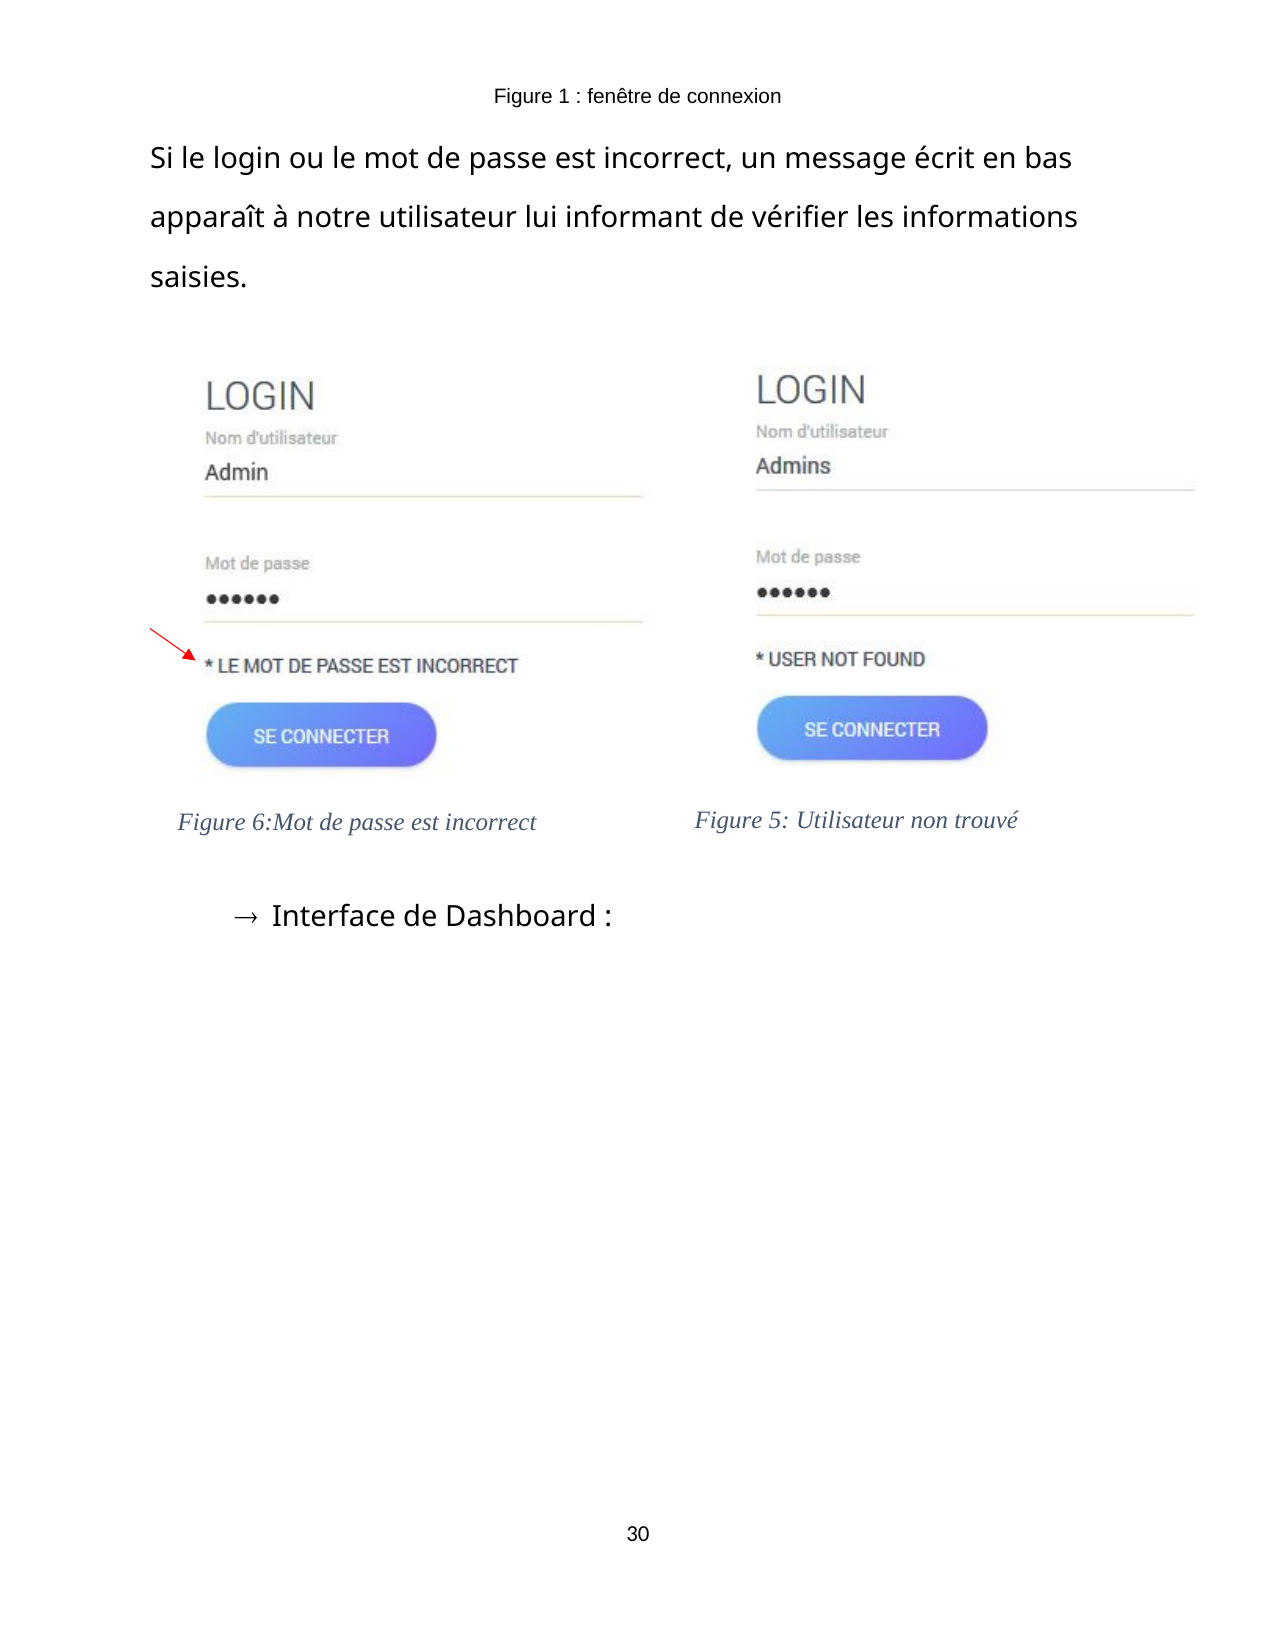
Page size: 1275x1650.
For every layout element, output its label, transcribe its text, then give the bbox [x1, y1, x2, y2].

picture [177, 341, 1223, 779]
list Interface de Dashboard : [234, 896, 1125, 935]
text Figure 1 : fenêtre de connexion [150, 84, 1125, 108]
text Si le login ou le mot de passe est incorrect, un message écrit en bas apparaît à notre utilisateur lui informant de vérifier les informations saisies. [150, 137, 1125, 296]
